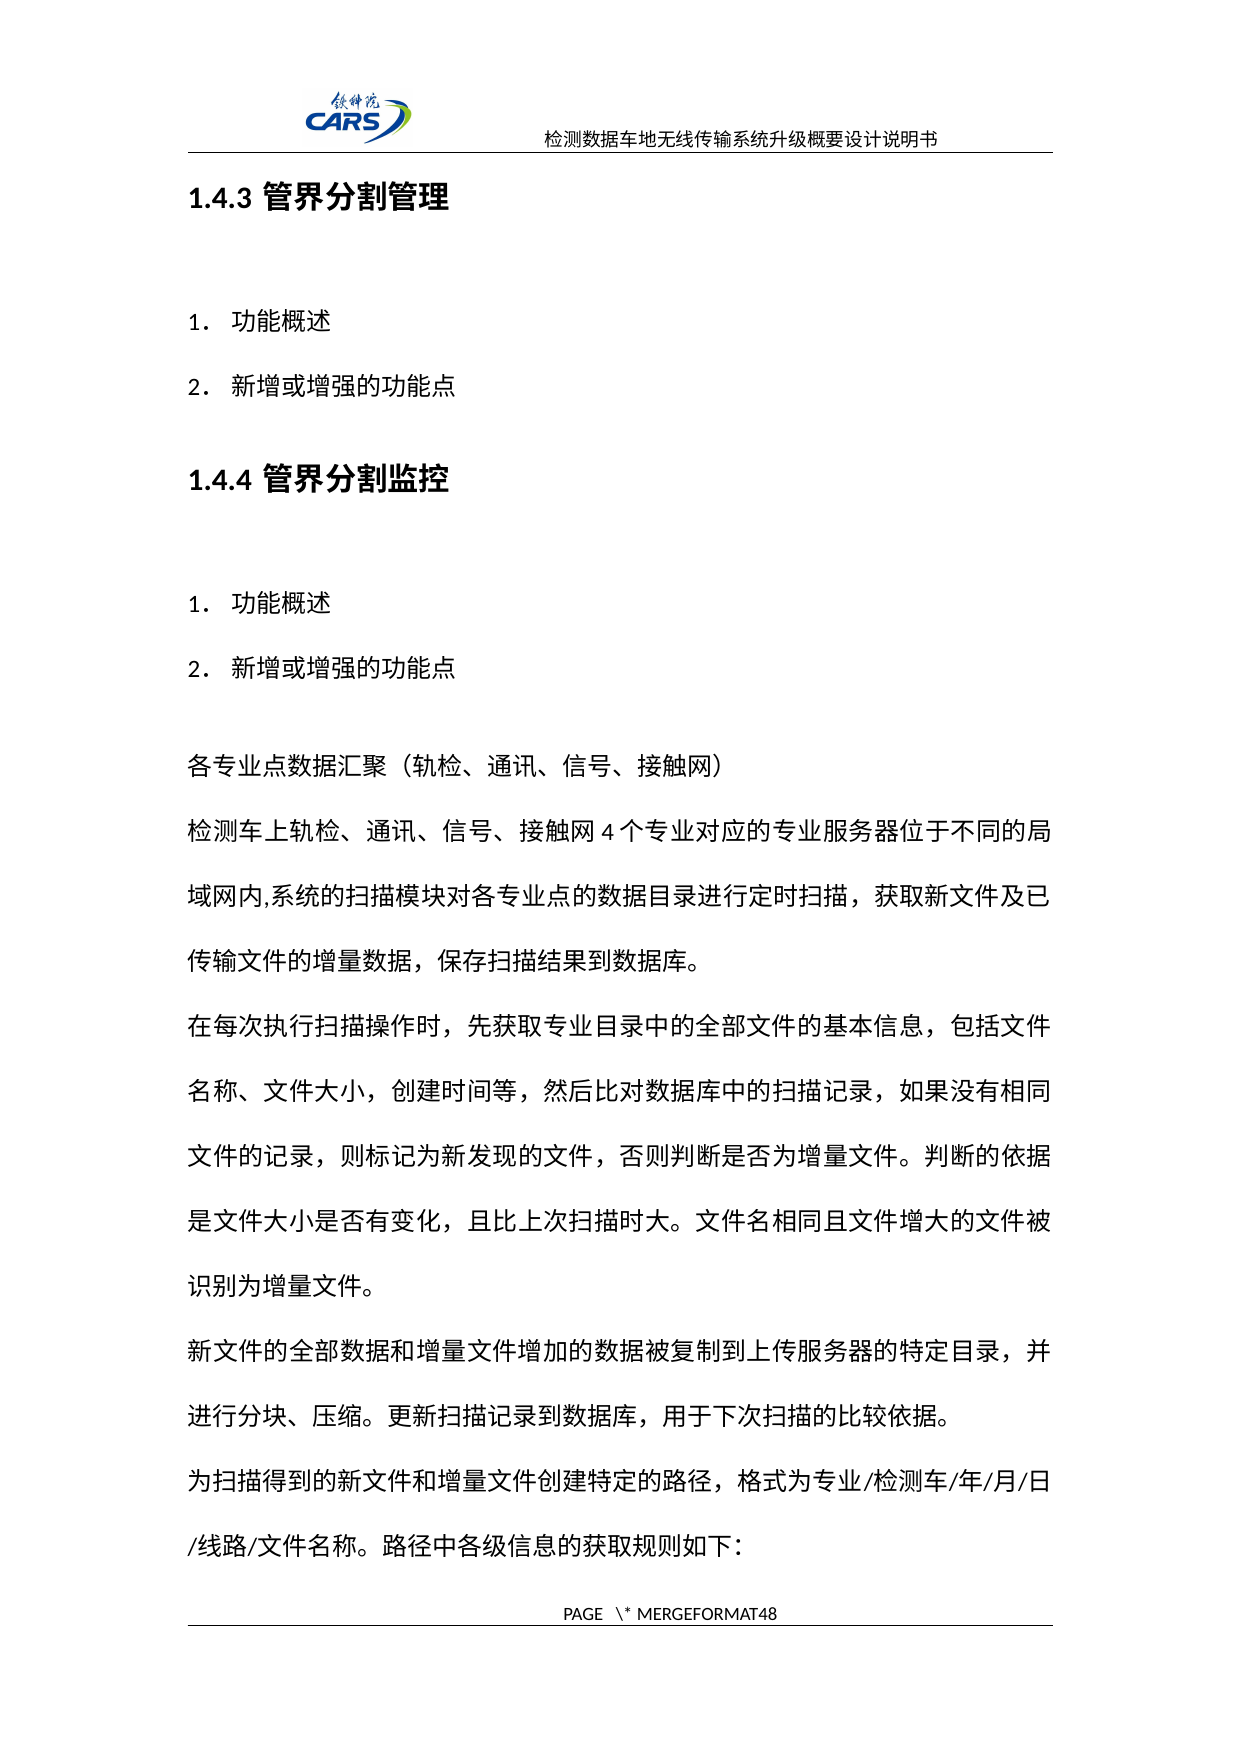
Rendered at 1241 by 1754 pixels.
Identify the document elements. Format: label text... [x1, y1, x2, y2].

text 在每次执行扫描操作时，先获取专业目录中的全部文件的基本信息，包括文件名称、文件大小，创建时间等，然后比对数据库中的扫描记录，如果没有相同文件的记录，则标记为新发现的文件，否则判断是否为增量文件。判断的依据是文件大小是否有变化，且比上次扫描时大。文件名相同且文件增大的文件被识别为增量文件。 [187, 992, 1053, 1317]
list 新增或增强的功能点 [187, 352, 1053, 417]
subtitle 管界分割监控 [187, 444, 1053, 509]
text 检测车上轨检、通讯、信号、接触网4个专业对应的专业服务器位于不同的局域网内,系统的扫描模块对各专业点的数据目录进行定时扫描，获取新文件及已传输文件的增量数据，保存扫描结果到数据库。 [187, 797, 1053, 992]
list 功能概述 [187, 287, 1053, 352]
text 新文件的全部数据和增量文件增加的数据被复制到上传服务器的特定目录，并进行分块、压缩。更新扫描记录到数据库，用于下次扫描的比较依据。 [187, 1317, 1053, 1447]
picture [302, 88, 413, 147]
text 为扫描得到的新文件和增量文件创建特定的路径，格式为专业/检测车/年/月/日/线路/文件名称。路径中各级信息的获取规则如下： [187, 1447, 1053, 1577]
list 新增或增强的功能点 [187, 634, 1053, 699]
subtitle 管界分割管理 [187, 162, 1053, 227]
list 功能概述 [187, 569, 1053, 634]
text 各专业点数据汇聚（轨检、通讯、信号、接触网） [187, 732, 1053, 797]
